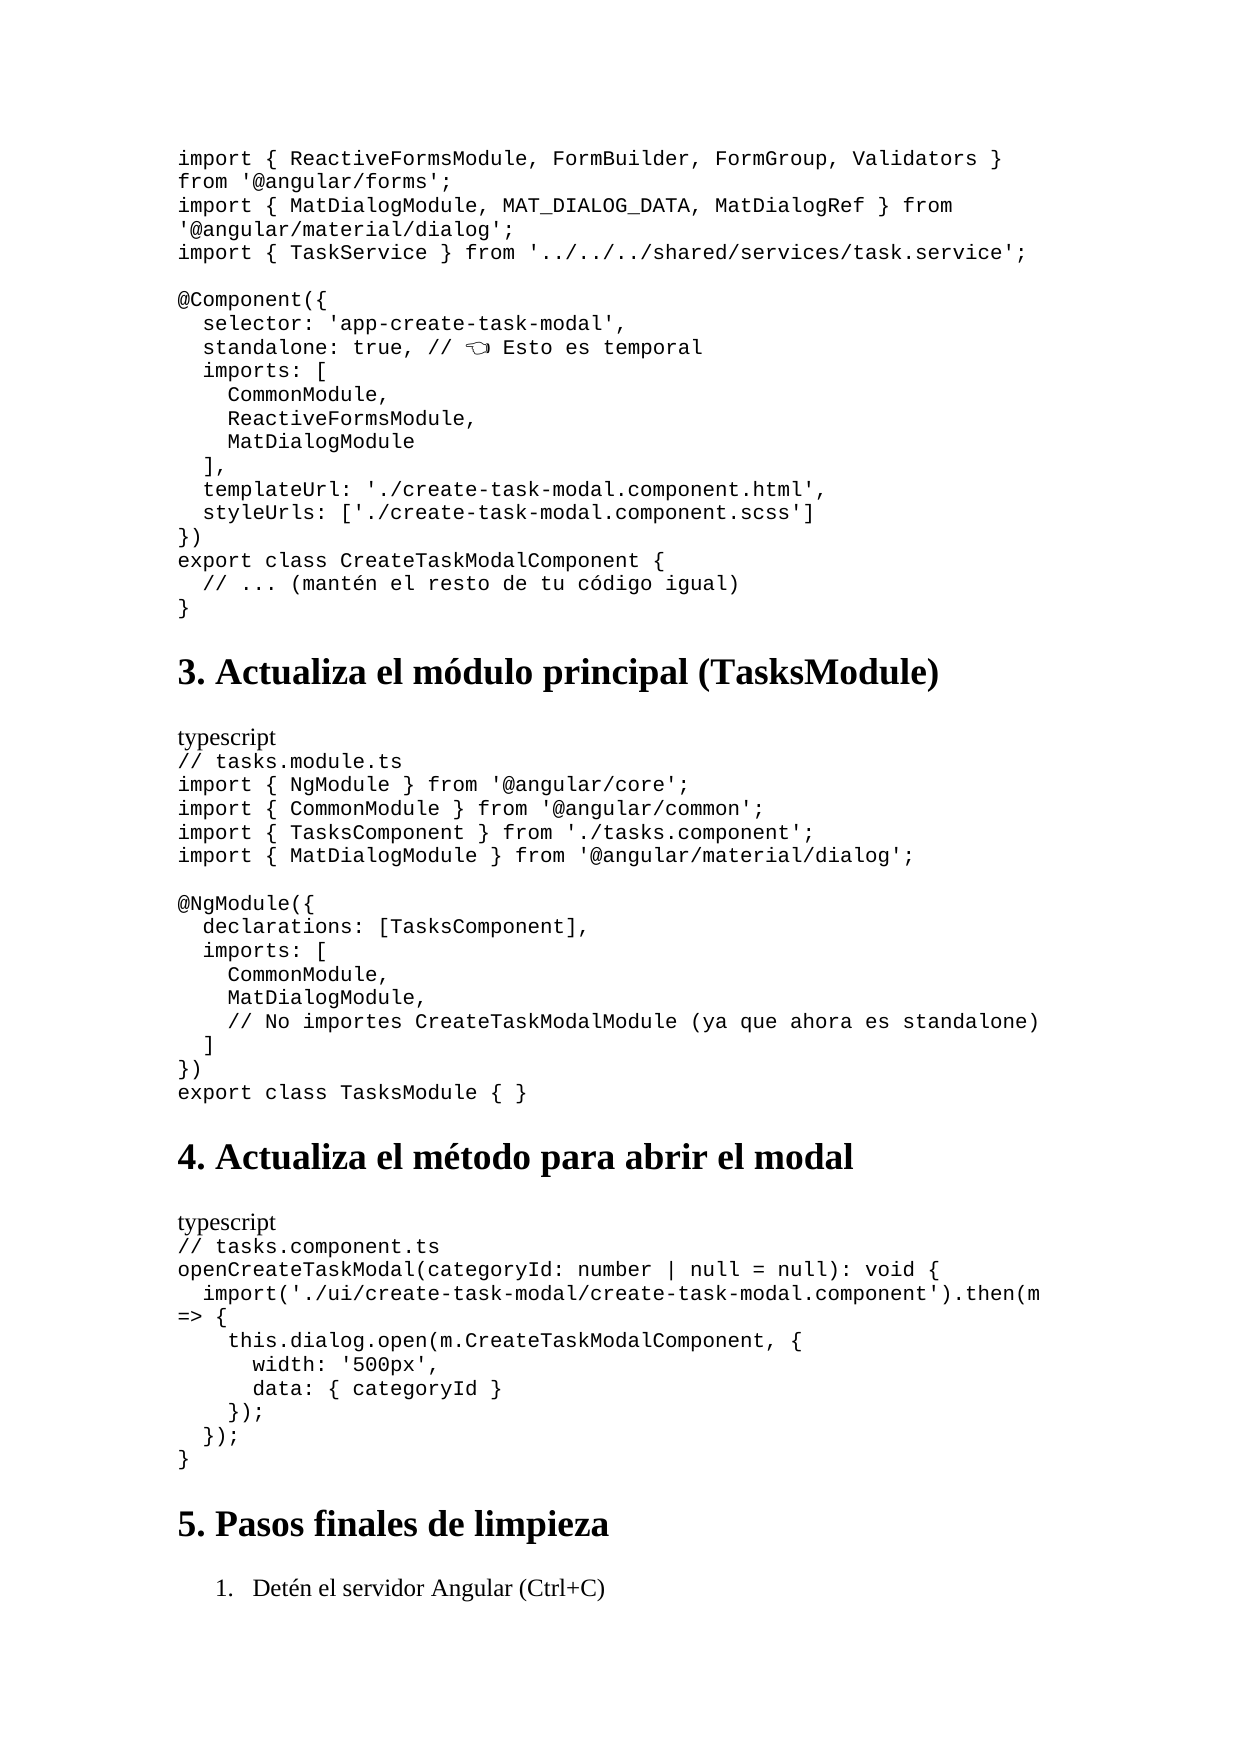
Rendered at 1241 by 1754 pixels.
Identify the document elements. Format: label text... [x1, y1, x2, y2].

text // No importes CreateTaskModalModule (ya que ahora es standalone) [177, 1011, 1063, 1034]
text CommonModule, [177, 963, 1063, 987]
text standalone: true, // 👈 Esto es temporal [177, 337, 1063, 360]
text 4. Actualiza el método para abrir el modal [177, 1134, 1063, 1178]
text // ... (mantén el resto de tu código igual) [177, 573, 1063, 597]
text typescript [177, 1207, 1063, 1236]
text openCreateTaskModal(categoryId: number | null = null): void { [177, 1259, 1063, 1283]
text CommonModule, [177, 384, 1063, 408]
text width: '500px', [177, 1354, 1063, 1377]
text } [177, 597, 1063, 621]
text styleUrls: ['./create-task-modal.component.scss'] [177, 502, 1063, 526]
text import { ReactiveFormsModule, FormBuilder, FormGroup, Validators } from '@angular/forms'; [177, 148, 1063, 195]
text typescript [177, 722, 1063, 751]
text 3. Actualiza el módulo principal (TasksModule) [177, 650, 1063, 693]
text ], [177, 455, 1063, 479]
text selector: 'app-create-task-modal', [177, 313, 1063, 337]
text }); [177, 1401, 1063, 1425]
text declarations: [TasksComponent], [177, 916, 1063, 940]
text }) [177, 526, 1063, 549]
text } [177, 1448, 1063, 1472]
text ] [177, 1034, 1063, 1058]
text data: { categoryId } [177, 1377, 1063, 1401]
list Detén el servidor Angular (Ctrl+C) [215, 1573, 1063, 1602]
text }); [177, 1425, 1063, 1448]
text imports: [ [177, 360, 1063, 384]
text @NgModule({ [177, 893, 1063, 916]
text templateUrl: './create-task-modal.component.html', [177, 479, 1063, 502]
text // tasks.component.ts [177, 1236, 1063, 1259]
text this.dialog.open(m.CreateTaskModalComponent, { [177, 1330, 1063, 1354]
text import { MatDialogModule, MAT_DIALOG_DATA, MatDialogRef } from '@angular/material/dialog'; [177, 195, 1063, 242]
text // tasks.module.ts [177, 751, 1063, 774]
text imports: [ [177, 940, 1063, 963]
text }) [177, 1058, 1063, 1082]
text export class CreateTaskModalComponent { [177, 549, 1063, 573]
text MatDialogModule [177, 431, 1063, 455]
text import { TaskService } from '../../../shared/services/task.service'; [177, 242, 1063, 266]
text ReactiveFormsModule, [177, 408, 1063, 431]
text import('./ui/create-task-modal/create-task-modal.component').then(m => { [177, 1283, 1063, 1330]
text import { TasksComponent } from './tasks.component'; [177, 822, 1063, 845]
text MatDialogModule, [177, 987, 1063, 1011]
text import { NgModule } from '@angular/core'; [177, 774, 1063, 798]
text 5. Pasos finales de limpieza [177, 1501, 1063, 1544]
text import { CommonModule } from '@angular/common'; [177, 798, 1063, 822]
text export class TasksModule { } [177, 1082, 1063, 1105]
text import { MatDialogModule } from '@angular/material/dialog'; [177, 845, 1063, 869]
text @Component({ [177, 289, 1063, 313]
